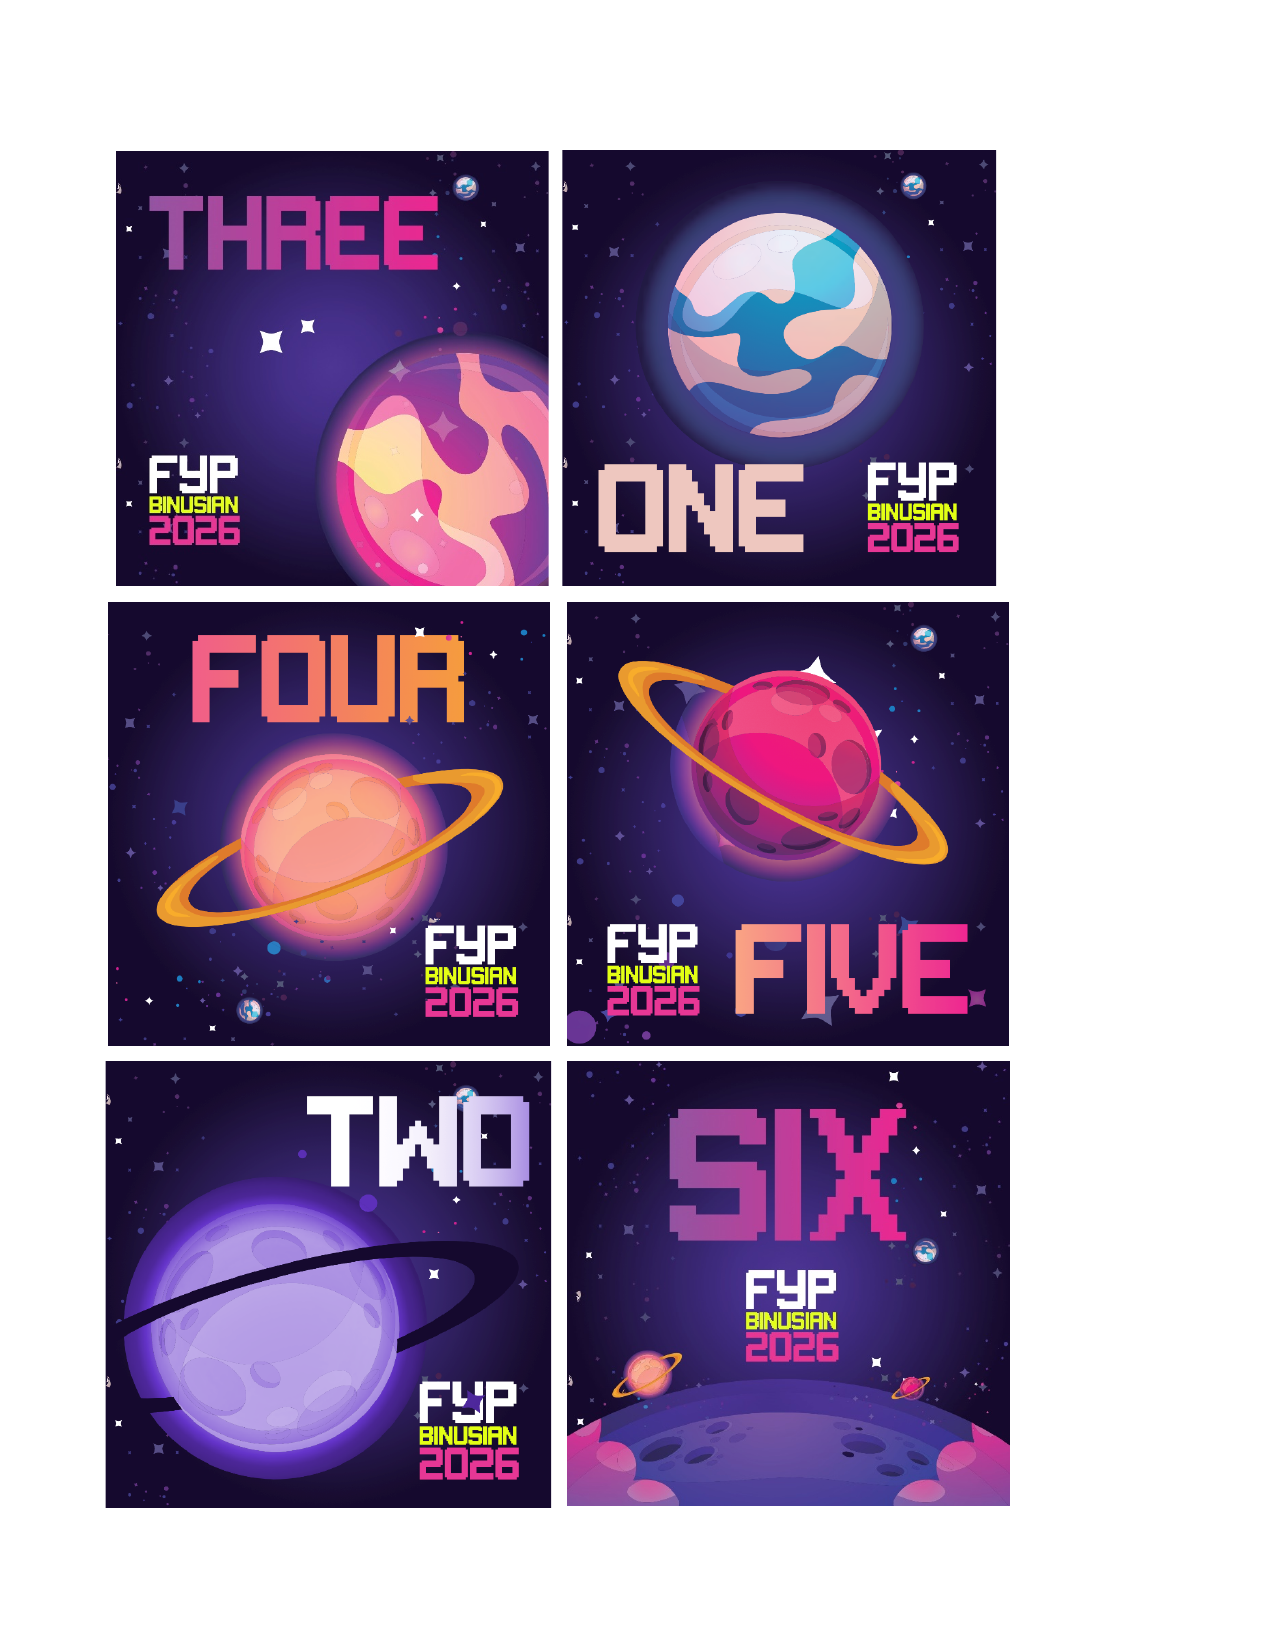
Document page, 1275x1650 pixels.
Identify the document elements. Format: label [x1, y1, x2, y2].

picture [567, 602, 1009, 1046]
picture [116, 151, 549, 586]
picture [105, 1061, 552, 1508]
picture [562, 150, 997, 586]
picture [567, 1061, 1010, 1506]
picture [108, 602, 550, 1046]
